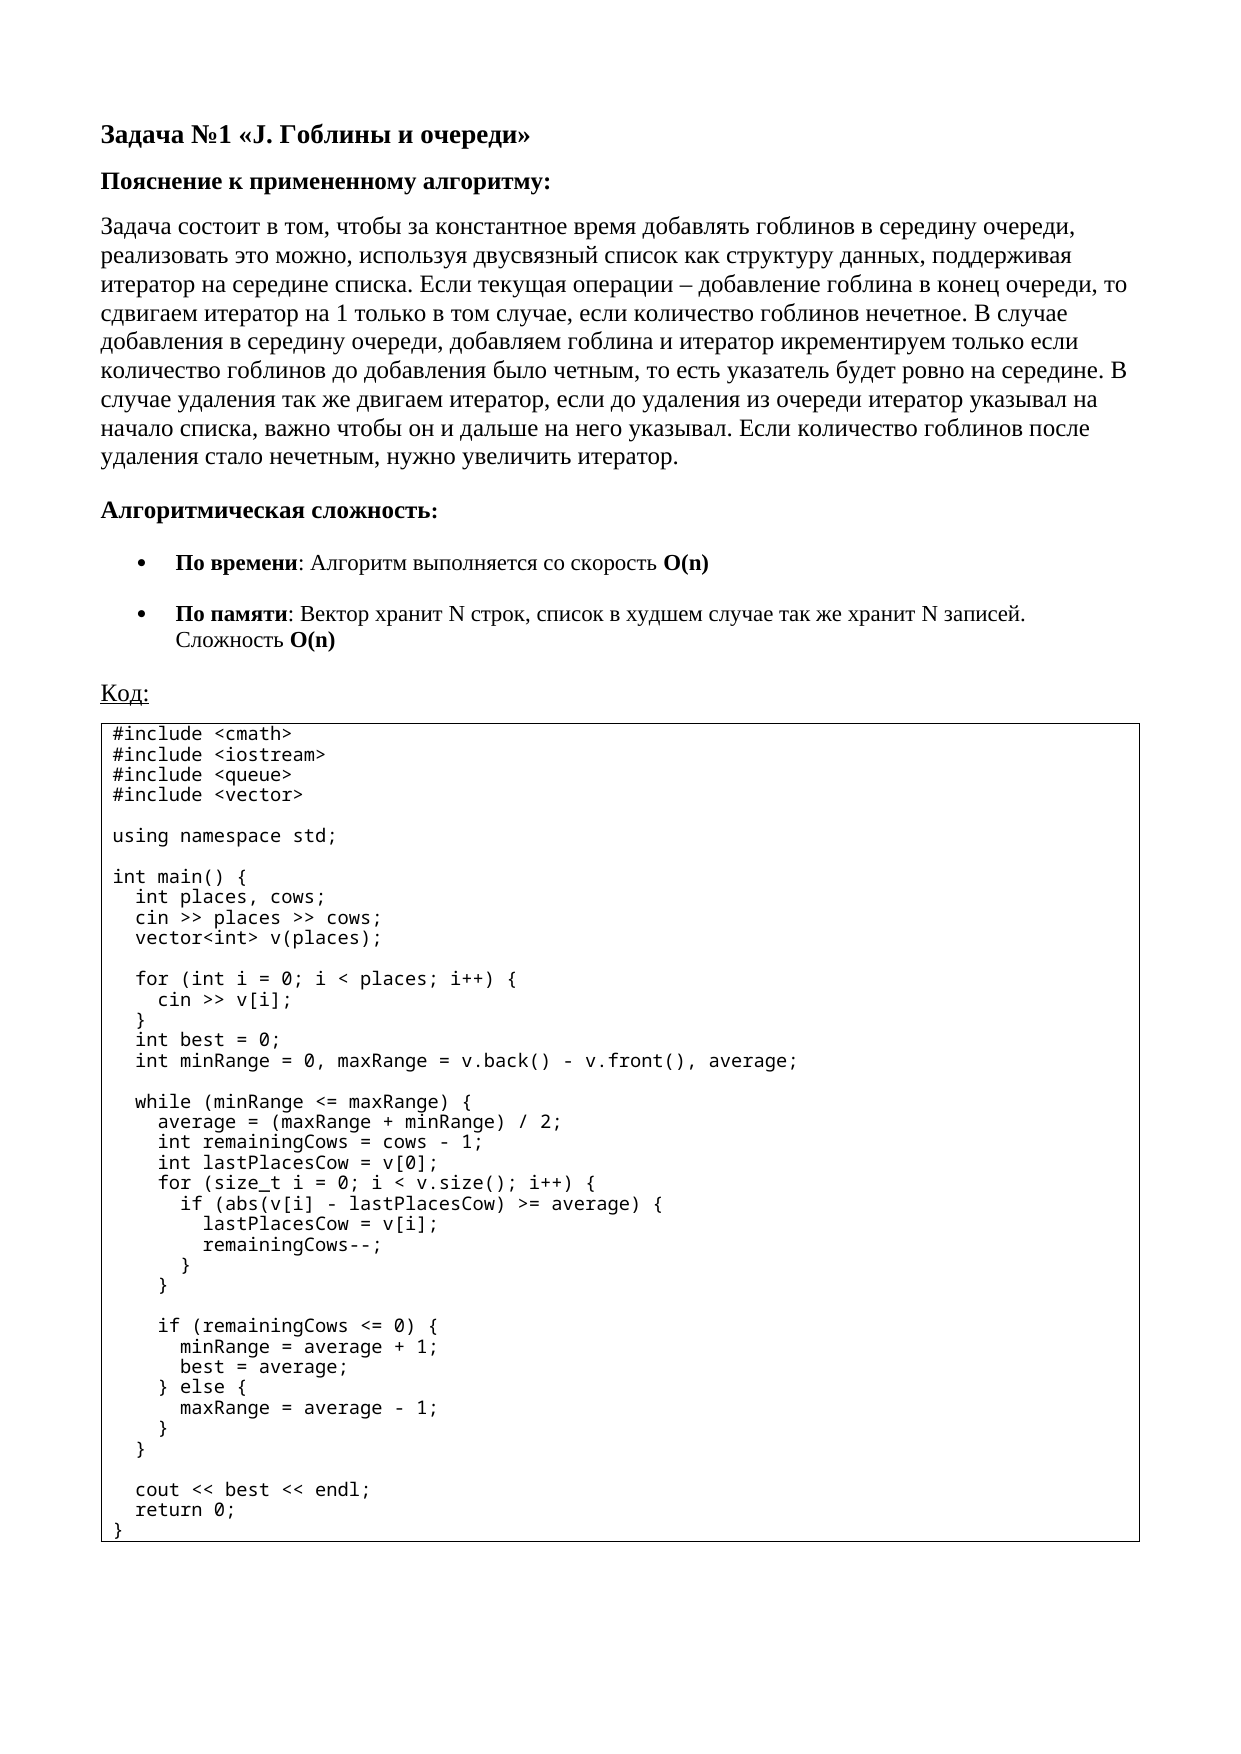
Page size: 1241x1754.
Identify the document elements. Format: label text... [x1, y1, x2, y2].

list По времени: Алгоритм выполняется со скорость O(n) [138, 549, 1140, 575]
text Код: [100, 678, 1140, 707]
text Задача №1 «J. Гоблины и очереди» [100, 118, 1140, 149]
list По памяти: Вектор хранит N строк, список в худшем случае так же хранит N записей. Сложность O(n) [138, 600, 1140, 653]
text Алгоритмическая сложность: [100, 495, 1140, 524]
text Задача состоит в том, чтобы за константное время добавлять гоблинов в середину очереди, реализовать это можно, используя двусвязный список как структуру данных, поддерживая итератор на середине списка. Если текущая операции – добавление гоблина в конец очереди, то сдвигаем итератор на 1 только в том случае, если количество гоблинов нечетное. В случае добавления в середину очереди, добавляем гоблина и итератор икрементируем только если количество гоблинов до добавления было четным, то есть указатель будет ровно на середине. В случае удаления так же двигаем итератор, если до удаления из очереди итератор указывал на начало списка, важно чтобы он и дальше на него указывал. Если количество гоблинов после удаления стало нечетным, нужно увеличить итератор. [100, 211, 1140, 470]
text Пояснение к примененному алгоритму: [100, 166, 1140, 195]
table_header #include <cmath> #include <iostream> #include <queue> #include <vector> using namespace std; int main() { int places, cows; cin >> places >> cows; vector<int> v(places); for (int i = 0; i < places; i++) { cin >> v[i]; } int best = 0; int minRange = 0, maxRange = v.back() - v.front(), average; while (minRange <= maxRange) { average = (maxRange + minRange) / 2; int remainingCows = cows - 1; int lastPlacesCow = v[0]; for (size_t i = 0; i < v.size(); i++) { if (abs(v[i] - lastPlacesCow) >= average) { lastPlacesCow = v[i]; remainingCows--; } } if (remainingCows <= 0) { minRange = average + 1; best = average; } else { maxRange = average - 1; } } cout << best << endl; return 0; } [102, 724, 1139, 1541]
